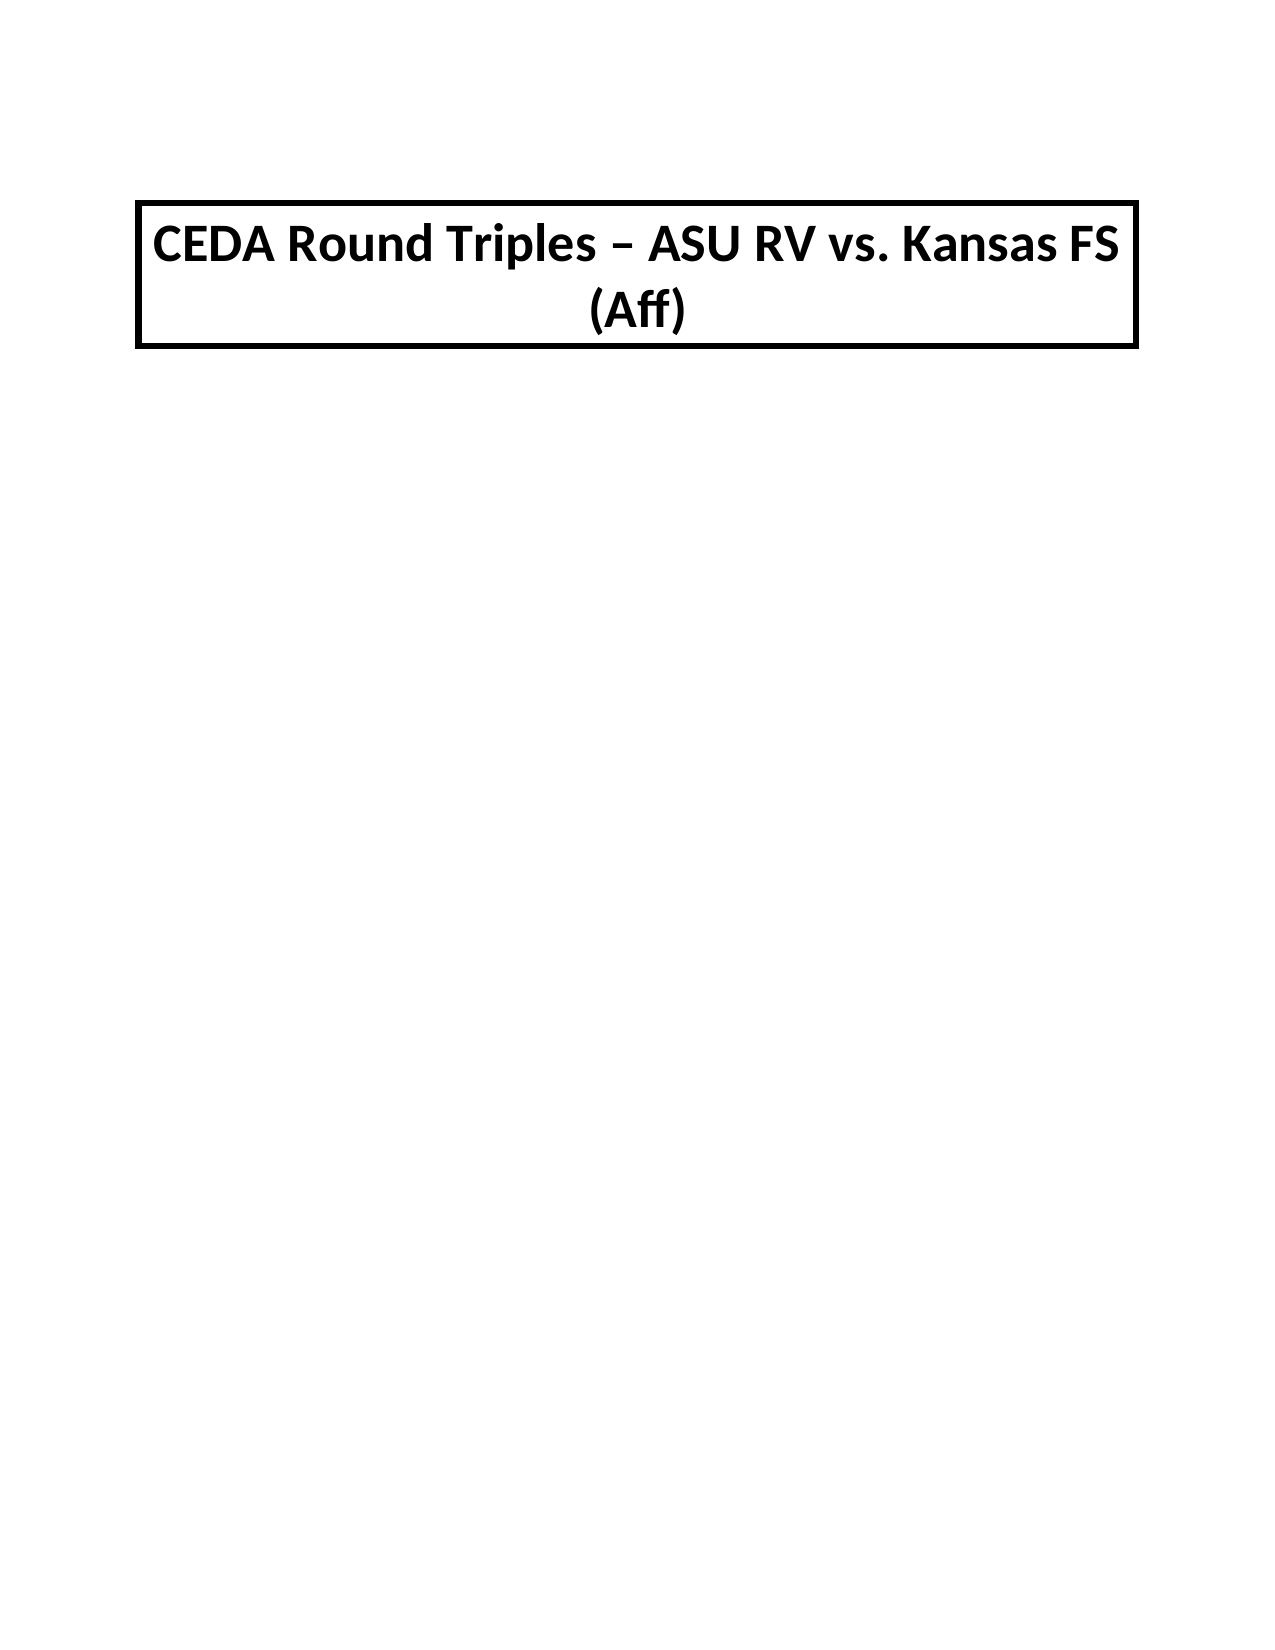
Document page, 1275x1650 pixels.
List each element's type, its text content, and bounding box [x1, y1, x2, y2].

subtitle CEDA Round Triples – ASU RV vs. Kansas FS (Aff) [142, 206, 1133, 343]
